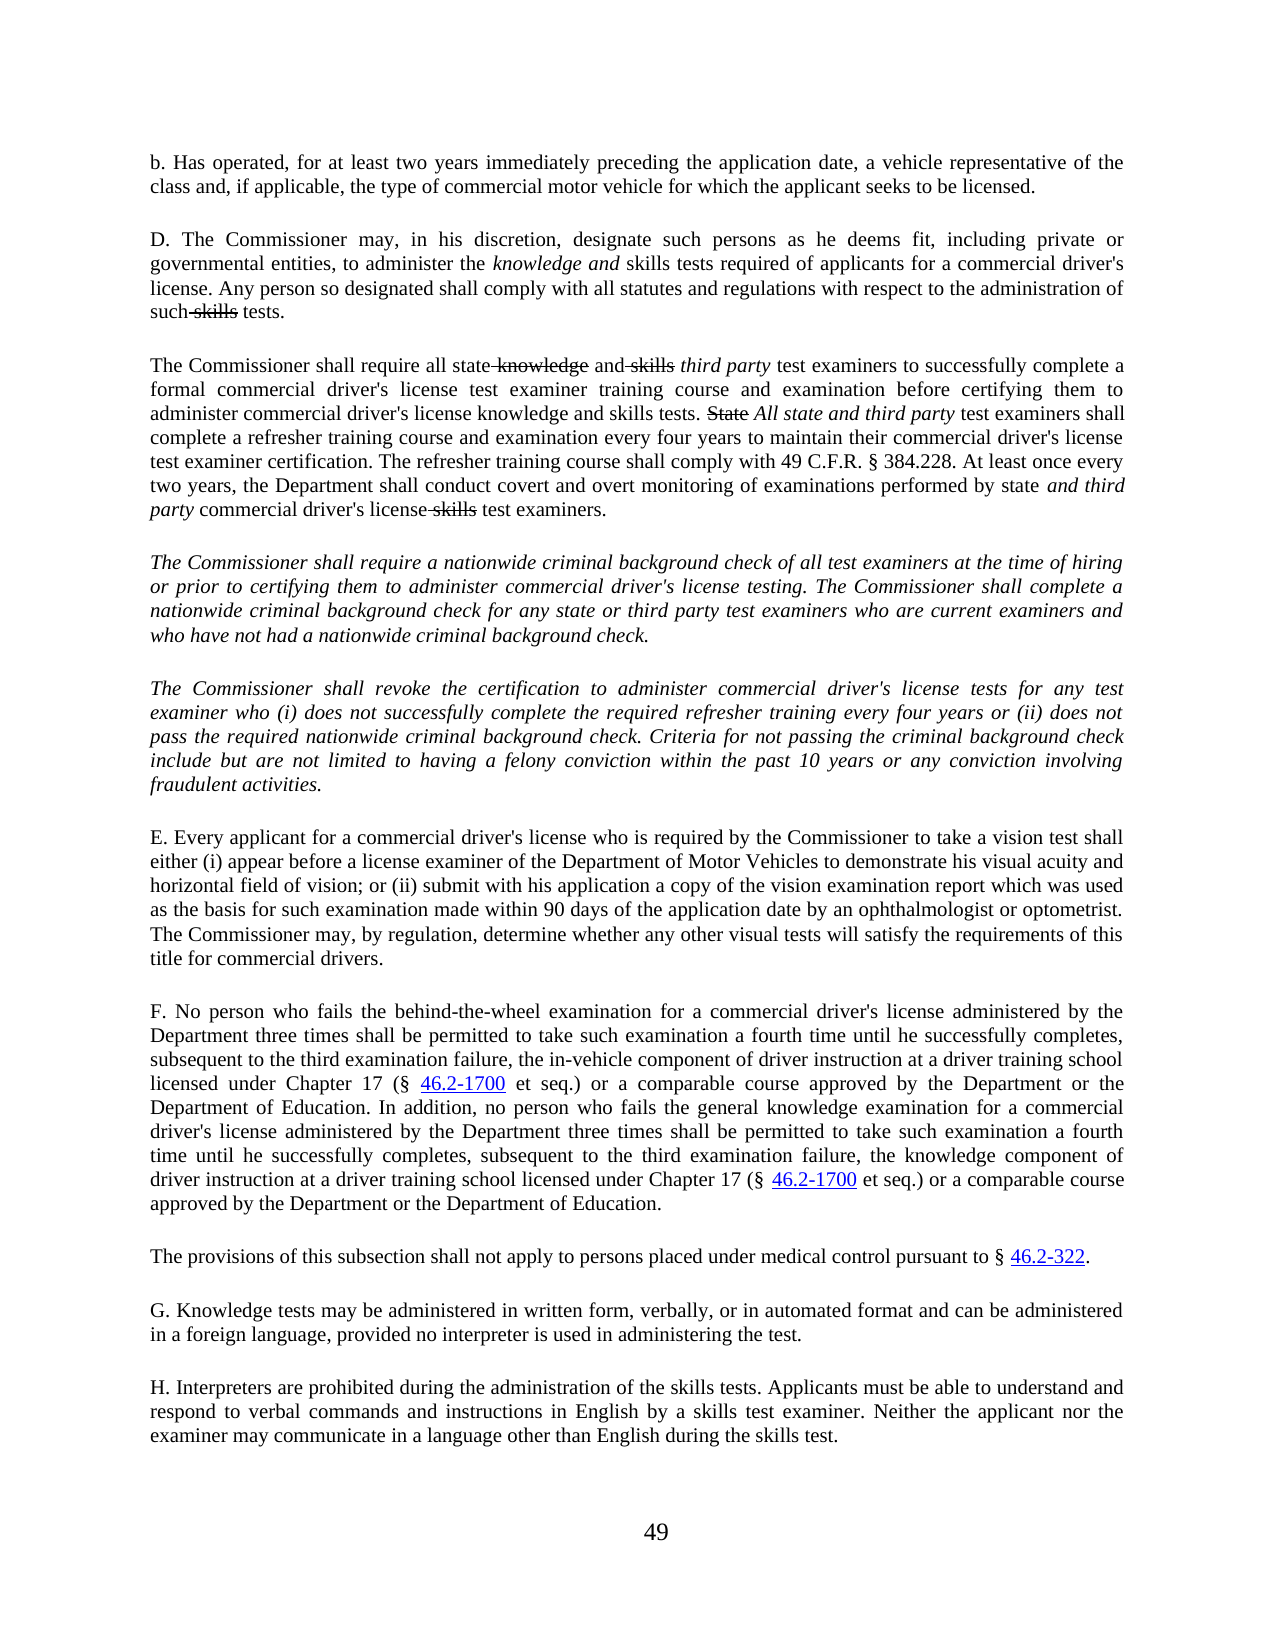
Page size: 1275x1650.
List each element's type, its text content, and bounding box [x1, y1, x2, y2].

text The Commissioner shall revoke the certification to administer commercial driver's license tests for any test examiner who (i) does not successfully complete the required refresher training every four years or (ii) does not pass the required nationwide criminal background check. Criteria for not passing the criminal background check include but are not limited to having a felony conviction within the past 10 years or any conviction involving fraudulent activities. [150, 676, 1125, 796]
text The Commissioner shall require a nationwide criminal background check of all test examiners at the time of hiring or prior to certifying them to administer commercial driver's license testing. The Commissioner shall complete a nationwide criminal background check for any state or third party test examiners who are current examiners and who have not had a nationwide criminal background check. [150, 550, 1125, 647]
text E. Every applicant for a commercial driver's license who is required by the Commissioner to take a vision test shall either (i) appear before a license examiner of the Department of Motor Vehicles to demonstrate his visual acuity and horizontal field of vision; or (ii) submit with his application a copy of the vision examination report which was used as the basis for such examination made within 90 days of the application date by an ophthalmologist or optometrist. The Commissioner may, by regulation, determine whether any other visual tests will satisfy the requirements of this title for commercial drivers. [150, 825, 1125, 969]
text b. Has operated, for at least two years immediately preceding the application date, a vehicle representative of the class and, if applicable, the type of commercial motor vehicle for which the applicant seeks to be licensed. [150, 150, 1125, 198]
text The provisions of this subsection shall not apply to persons placed under medical control pursuant to § 46.2-322. [150, 1244, 1125, 1268]
text D. The Commissioner may, in his discretion, designate such persons as he deems fit, including private or governmental entities, to administer the knowledge and skills tests required of applicants for a commercial driver's license. Any person so designated shall comply with all statutes and regulations with respect to the administration of such skills tests. [150, 227, 1125, 323]
text F. No person who fails the behind-the-wheel examination for a commercial driver's license administered by the Department three times shall be permitted to take such examination a fourth time until he successfully completes, subsequent to the third examination failure, the in-vehicle component of driver instruction at a driver training school licensed under Chapter 17 (§ 46.2-1700 et seq.) or a comparable course approved by the Department or the Department of Education. In addition, no person who fails the general knowledge examination for a commercial driver's license administered by the Department three times shall be permitted to take such examination a fourth time until he successfully completes, subsequent to the third examination failure, the knowledge component of driver instruction at a driver training school licensed under Chapter 17 (§ 46.2-1700 et seq.) or a comparable course approved by the Department or the Department of Education. [150, 999, 1125, 1215]
text H. Interpreters are prohibited during the administration of the skills tests. Applicants must be able to understand and respond to verbal commands and instructions in English by a skills test examiner. Neither the applicant nor the examiner may communicate in a language other than English during the skills test. [150, 1375, 1125, 1447]
text The Commissioner shall require all state knowledge and skills third party test examiners to successfully complete a formal commercial driver's license test examiner training course and examination before certifying them to administer commercial driver's license knowledge and skills tests. State All state and third party test examiners shall complete a refresher training course and examination every four years to maintain their commercial driver's license test examiner certification. The refresher training course shall comply with 49 C.F.R. § 384.228. At least once every two years, the Department shall conduct covert and overt monitoring of examinations performed by state and third party commercial driver's license skills test examiners. [150, 353, 1125, 521]
text G. Knowledge tests may be administered in written form, verbally, or in automated format and can be administered in a foreign language, provided no interpreter is used in administering the test. [150, 1298, 1125, 1346]
